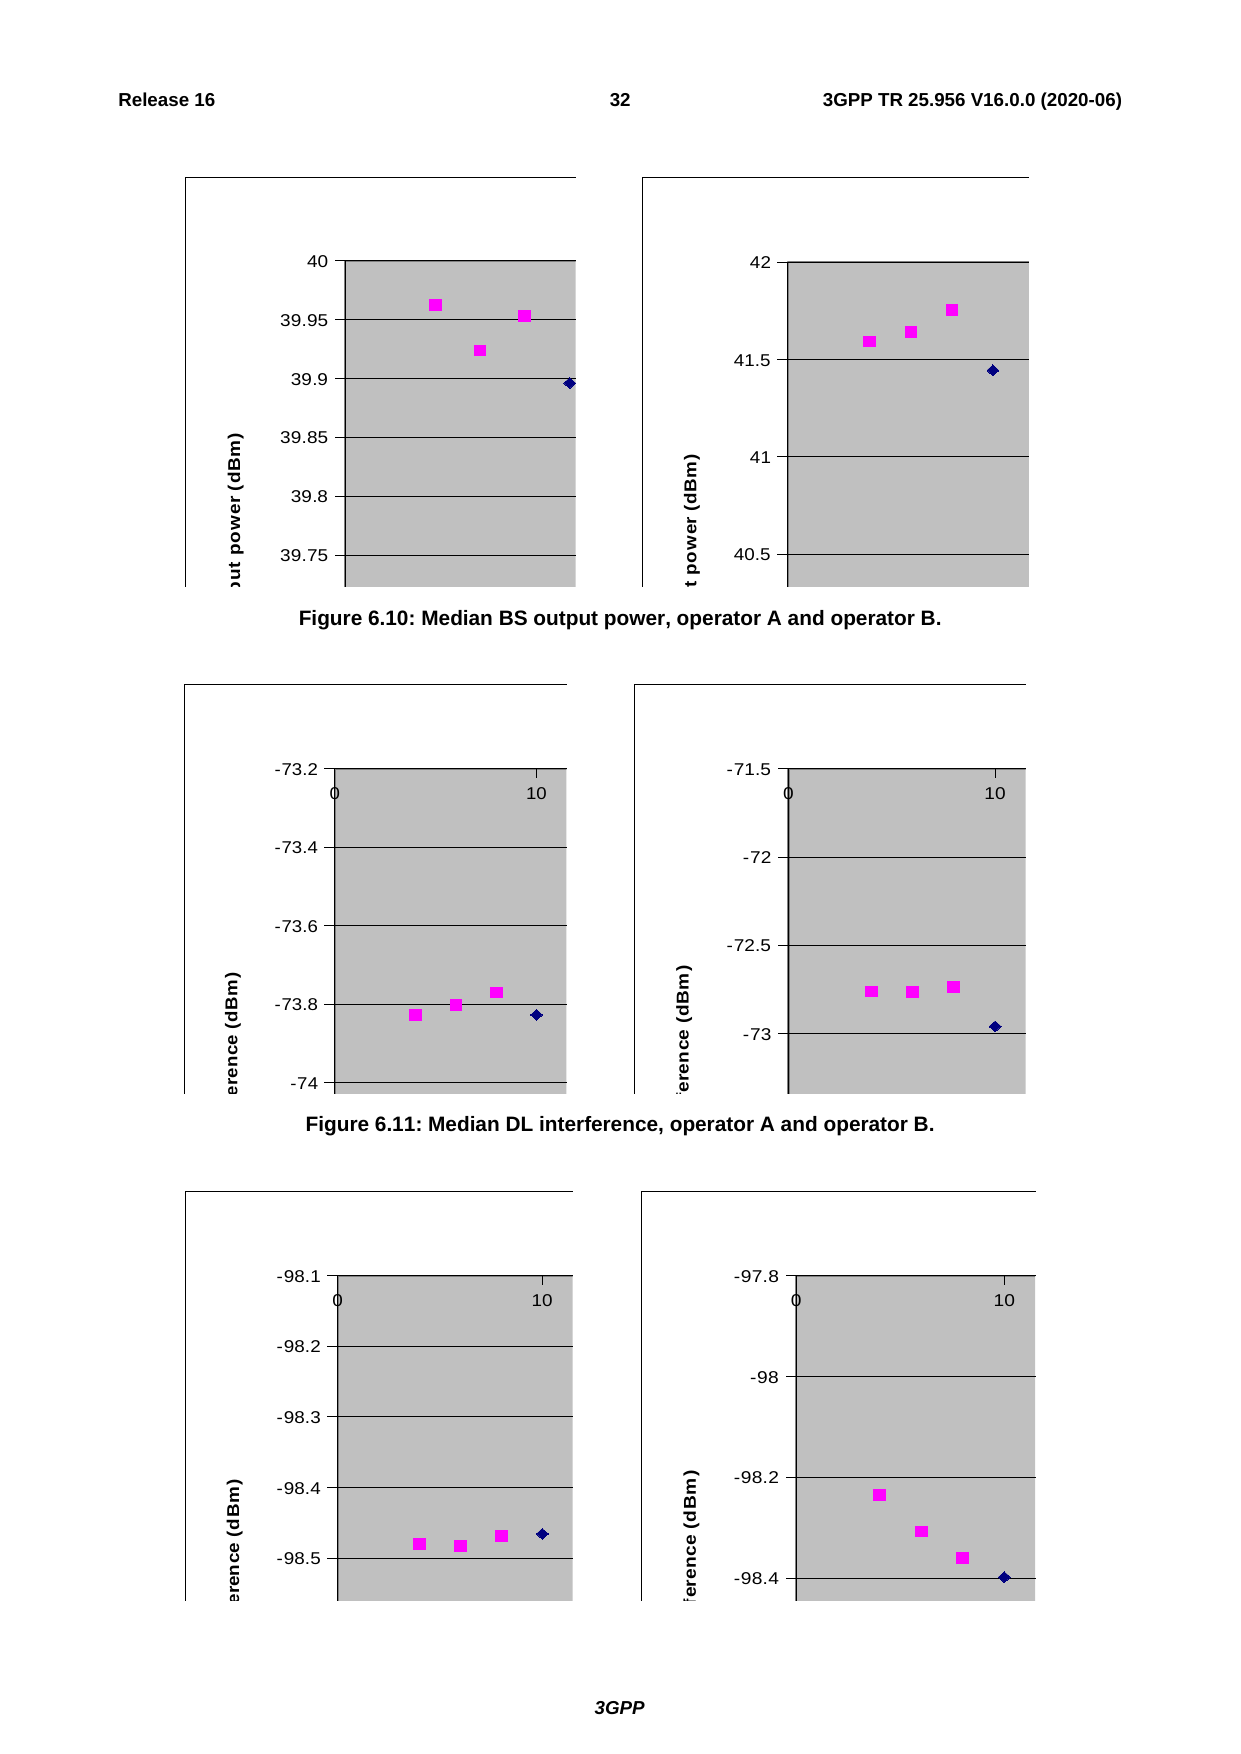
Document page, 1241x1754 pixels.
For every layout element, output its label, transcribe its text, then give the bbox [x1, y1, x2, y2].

text Figure 6.11: Median DL interference, operator A and operator B. [118, 1112, 1122, 1136]
text Figure 6.10: Median BS output power, operator A and operator B. [118, 605, 1122, 629]
